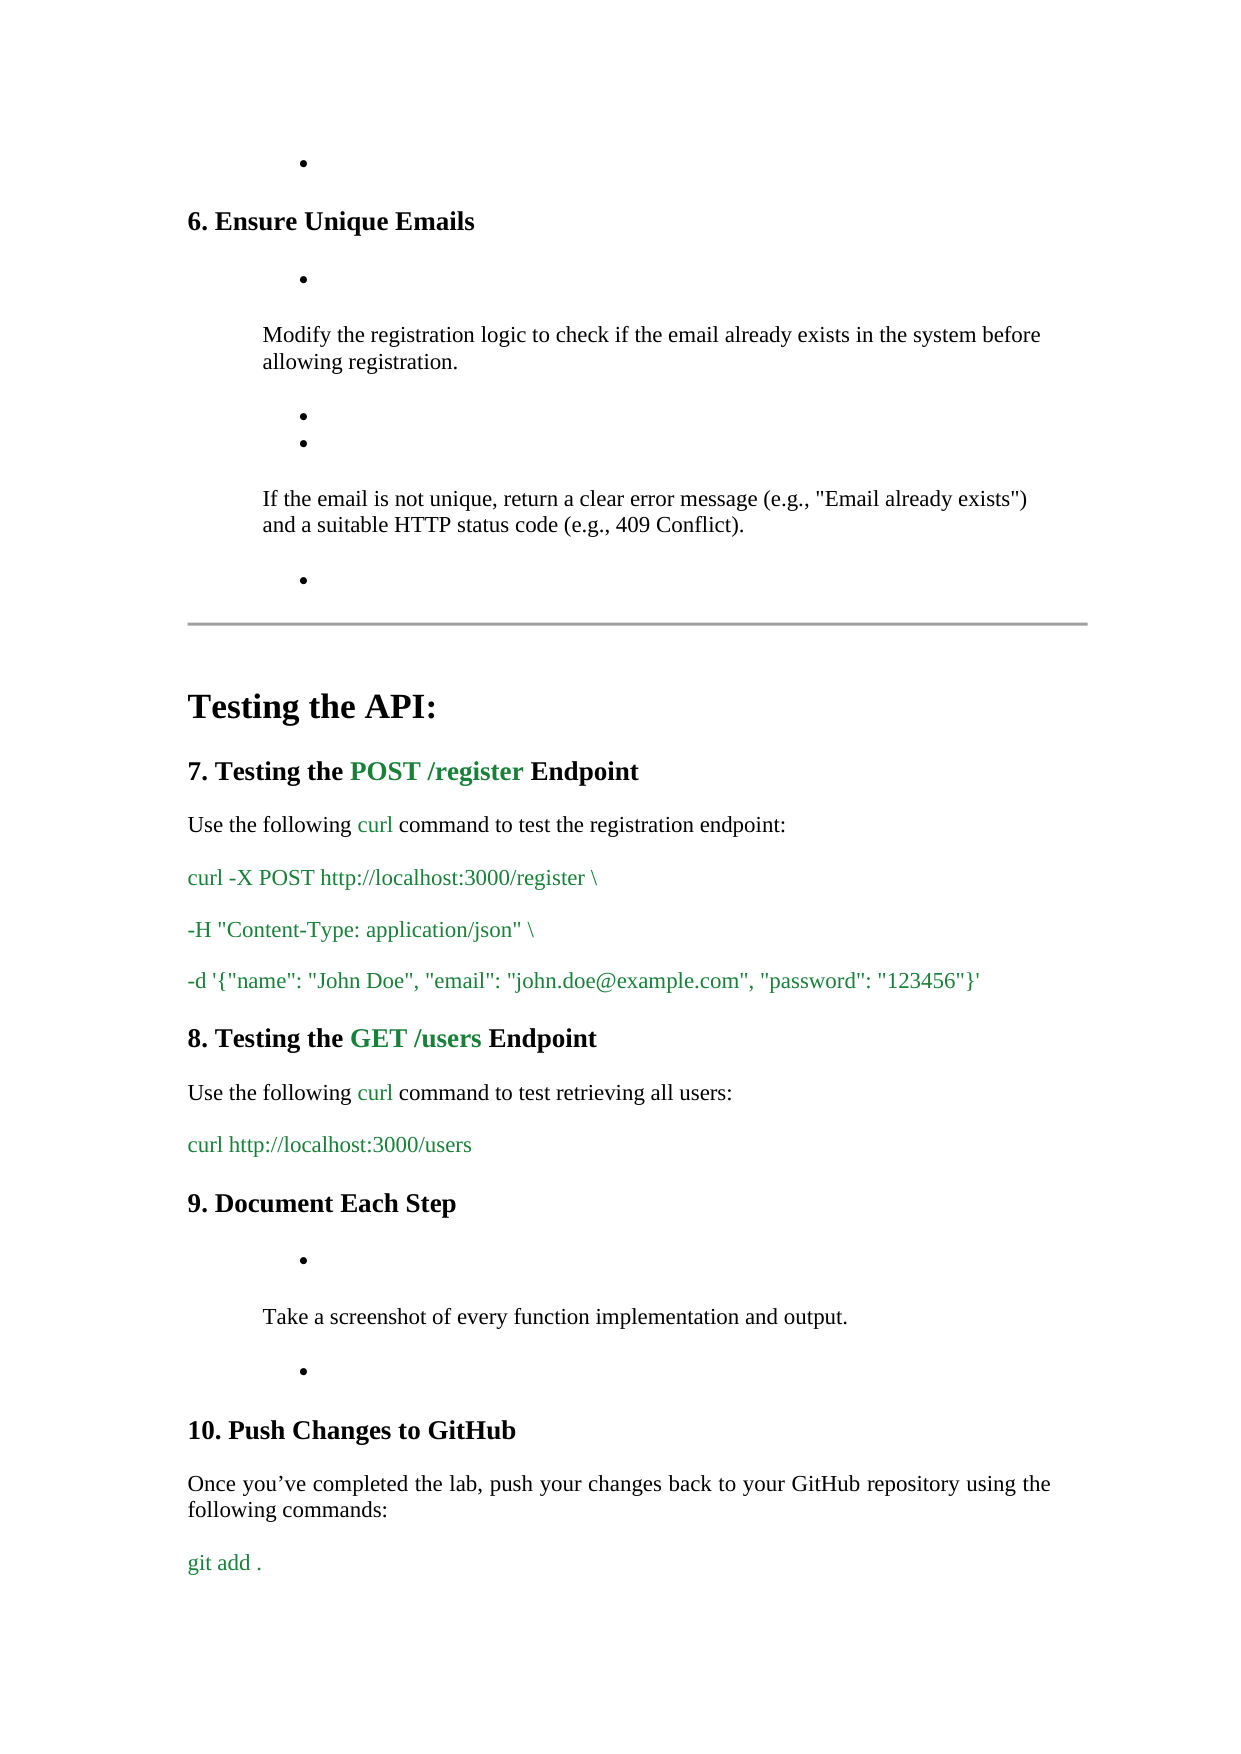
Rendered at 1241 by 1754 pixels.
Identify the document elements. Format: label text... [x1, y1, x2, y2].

text Use the following curl command to test the registration endpoint: curl -X POST http://localhost:3000/register \ [187, 812, 1053, 891]
text Use the following curl command to test retrieving all users: curl http://localhost:3000/users [187, 1079, 1053, 1158]
text Once you’ve completed the lab, push your changes back to your GitHub repository using the following commands: git add . [187, 1470, 1053, 1575]
subtitle 6. Ensure Unique Emails [187, 206, 1053, 237]
subtitle 7. Testing the POST /register Endpoint [187, 755, 1053, 787]
text Take a screenshot of every function implementation and output. [262, 1303, 1053, 1329]
subtitle 9. Document Each Step [187, 1187, 1053, 1218]
subtitle Testing the API: [187, 685, 1053, 726]
text 10. Push Changes to GitHub [187, 1414, 1053, 1445]
text -H "Content-Type: application/json" \ [187, 916, 1053, 942]
text -d '{"name": "John Doe", "email": "john.doe@example.com", "password": "123456"}' [187, 967, 1053, 993]
subtitle 8. Testing the GET /users Endpoint [187, 1022, 1053, 1054]
text Modify the registration logic to check if the email already exists in the system before allowing registration. [262, 321, 1053, 374]
text If the email is not unique, return a clear error message (e.g., "Email already exists") and a suitable HTTP status code (e.g., 409 Conflict). [262, 485, 1053, 538]
